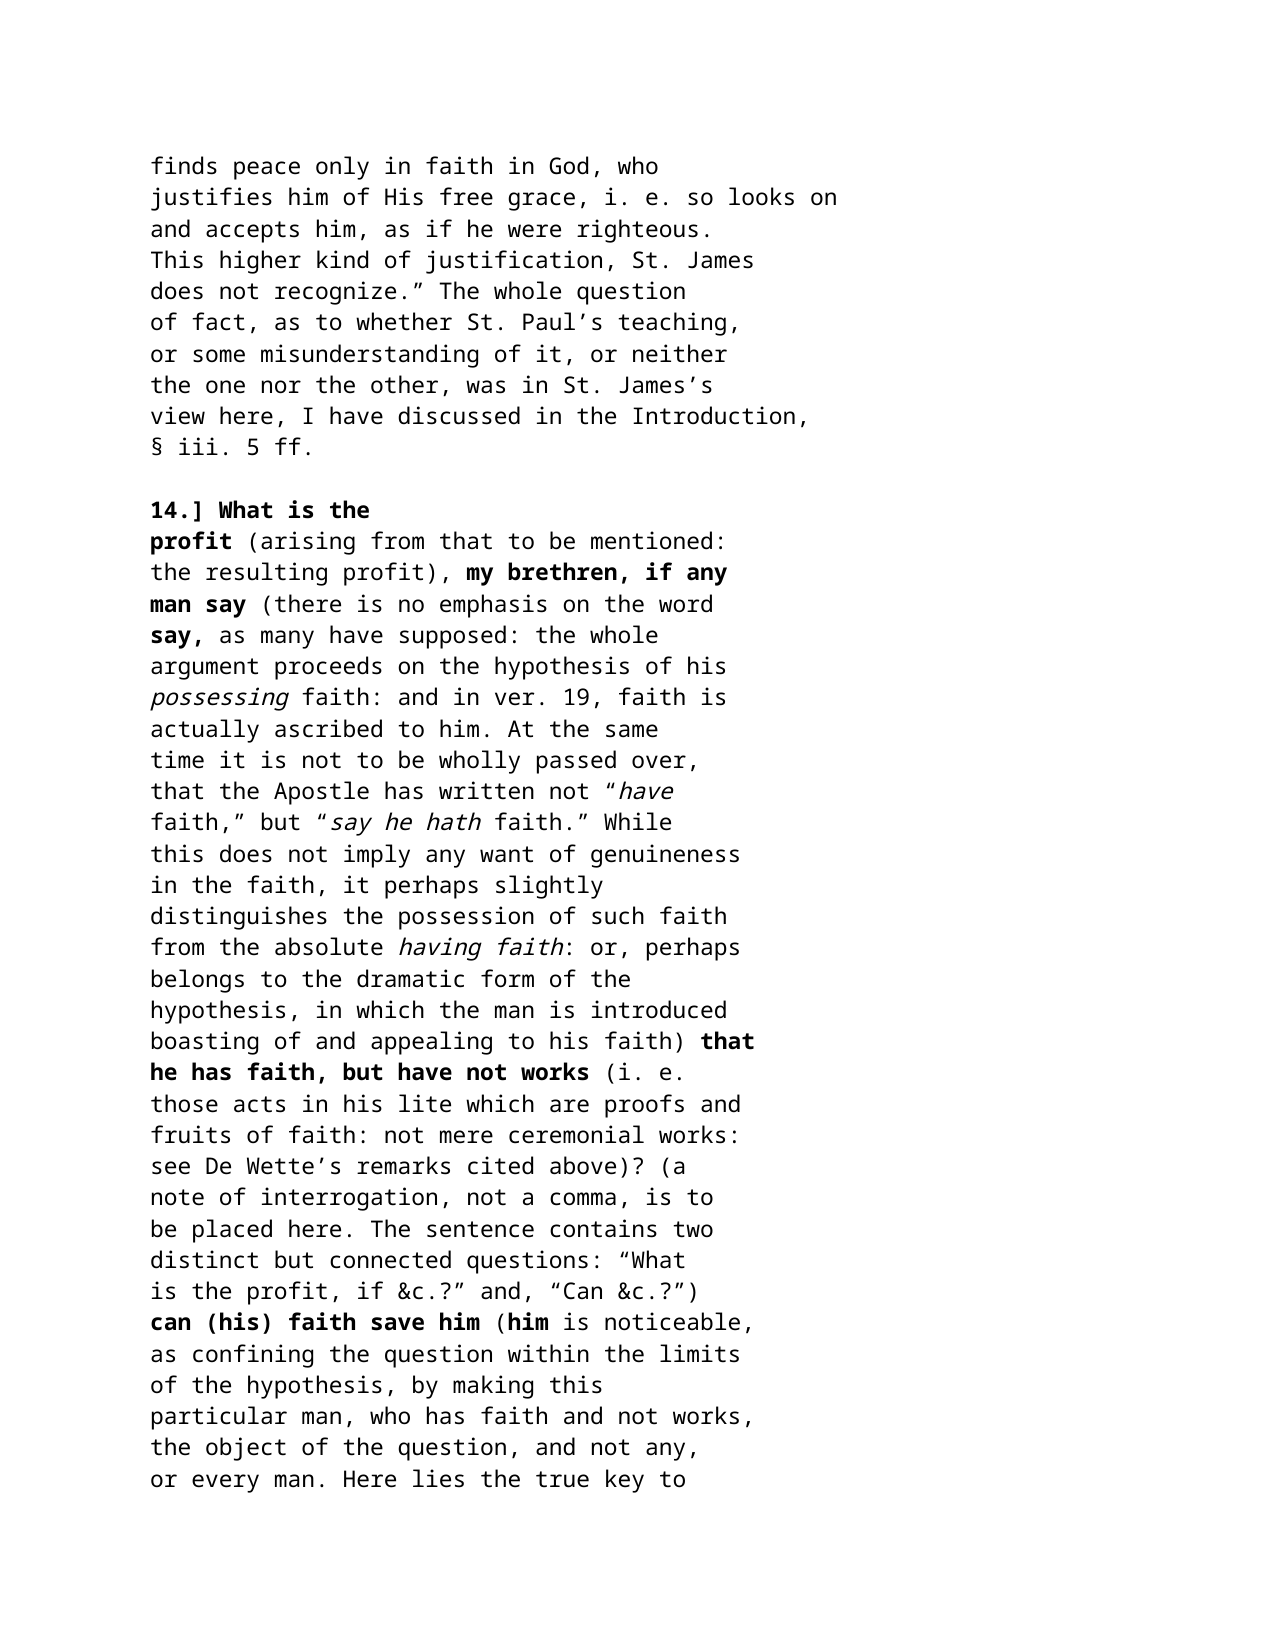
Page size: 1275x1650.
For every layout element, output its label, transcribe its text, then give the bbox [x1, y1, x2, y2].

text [150, 994, 1125, 1494]
text distinguishes the possession of such faith from the absolute having faith: or, perhaps belongs to the dramatic form of the [150, 900, 1125, 994]
text finds peace only in faith in God, who justifies him of His free grace, i. e. so looks on and accepts him, as if he were righteous. This higher kind of justification, St. James does not recognize.” The whole question of fact, as to whether St. Paul’s teaching, or some misunderstanding of it, or neither the one nor the other, was in St. James’s view here, I have discussed in the Introduction, § iii. 5 ff. [150, 150, 1125, 462]
text 14.] What is the profit (arising from that to be mentioned: the resulting profit), my brethren, if any man say (there is no emphasis on the word say, as many have supposed: the whole argument proceeds on the hypothesis of his possessing faith: and in ver. 19, faith is actually ascribed to him. At the same time it is not to be wholly passed over, that the Apostle has written not “have faith,” but “say he hath faith.” While this does not imply any want of genuineness [150, 494, 1125, 869]
text in the faith, it perhaps slightly [150, 869, 1125, 900]
